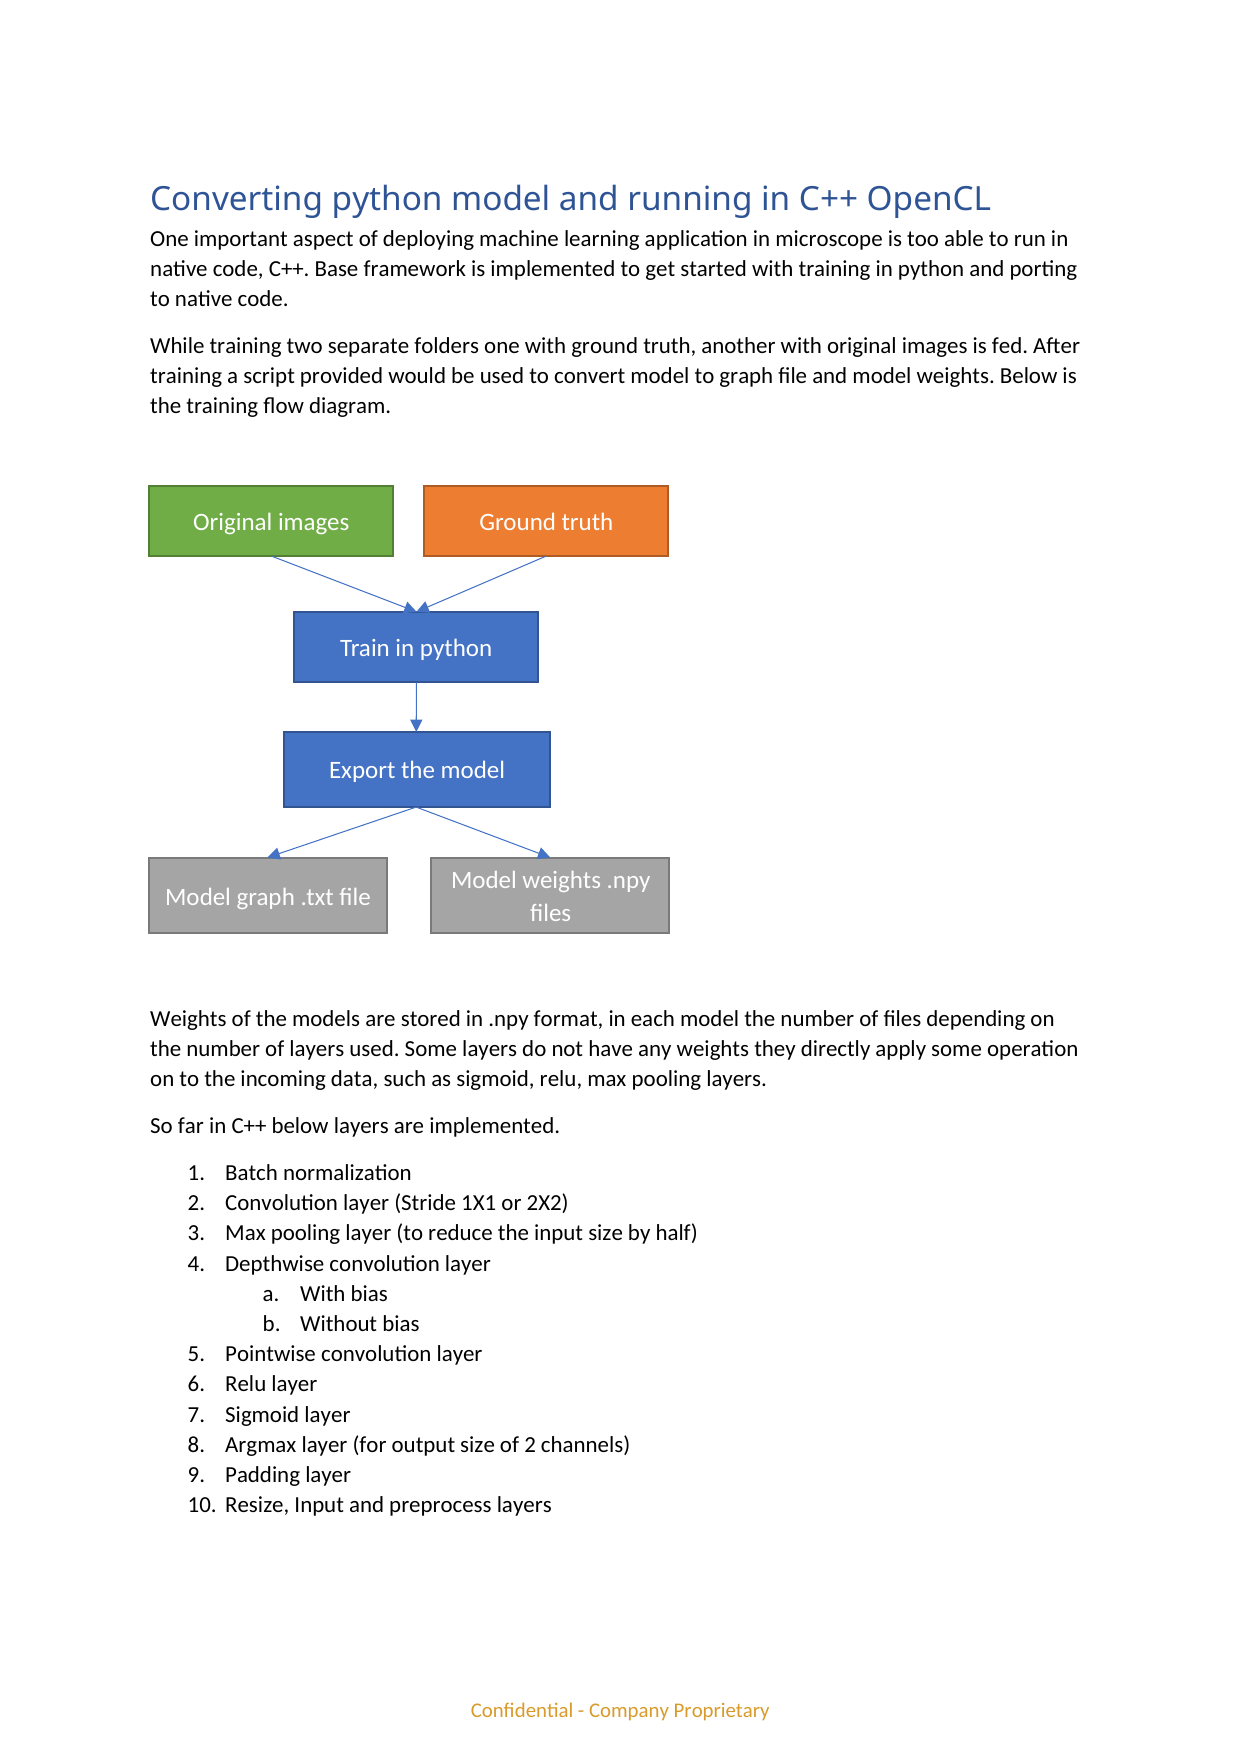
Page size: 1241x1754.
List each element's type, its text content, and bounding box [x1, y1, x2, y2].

list Argmax layer (for output size of 2 channels) [187, 1430, 1090, 1458]
list Padding layer [187, 1460, 1090, 1488]
list Convolution layer (Stride 1X1 or 2X2) [187, 1188, 1090, 1216]
list Sigmoid layer [187, 1400, 1090, 1428]
text While training two separate folders one with ground truth, another with original images is fed. After training a script provided would be used to convert model to graph file and model weights. Below is the training flow diagram. [150, 331, 1090, 420]
list Max pooling layer (to reduce the input size by half) [187, 1218, 1090, 1247]
list Pointwise convolution layer [187, 1339, 1090, 1367]
list Relu layer [187, 1369, 1090, 1398]
list Depthwise convolution layer [187, 1249, 1090, 1277]
text So far in C++ below layers are implemented. [150, 1111, 1090, 1139]
list Resize, Input and preprocess layers [187, 1490, 1090, 1518]
list Batch normalization [187, 1158, 1090, 1186]
text One important aspect of deploying machine learning application in microscope is too able to run in native code, C++. Base framework is implemented to get started with training in python and porting to native code. [150, 224, 1090, 312]
text Weights of the models are stored in .npy format, in each model the number of files depending on the number of layers used. Some layers do not have any weights they directly apply some operation on to the incoming data, such as sigmoid, relu, max pooling layers. [150, 1004, 1090, 1092]
subtitle Converting python model and running in C++ OpenCL [150, 175, 1090, 220]
list With bias [262, 1279, 1090, 1307]
list Without bias [262, 1309, 1090, 1337]
